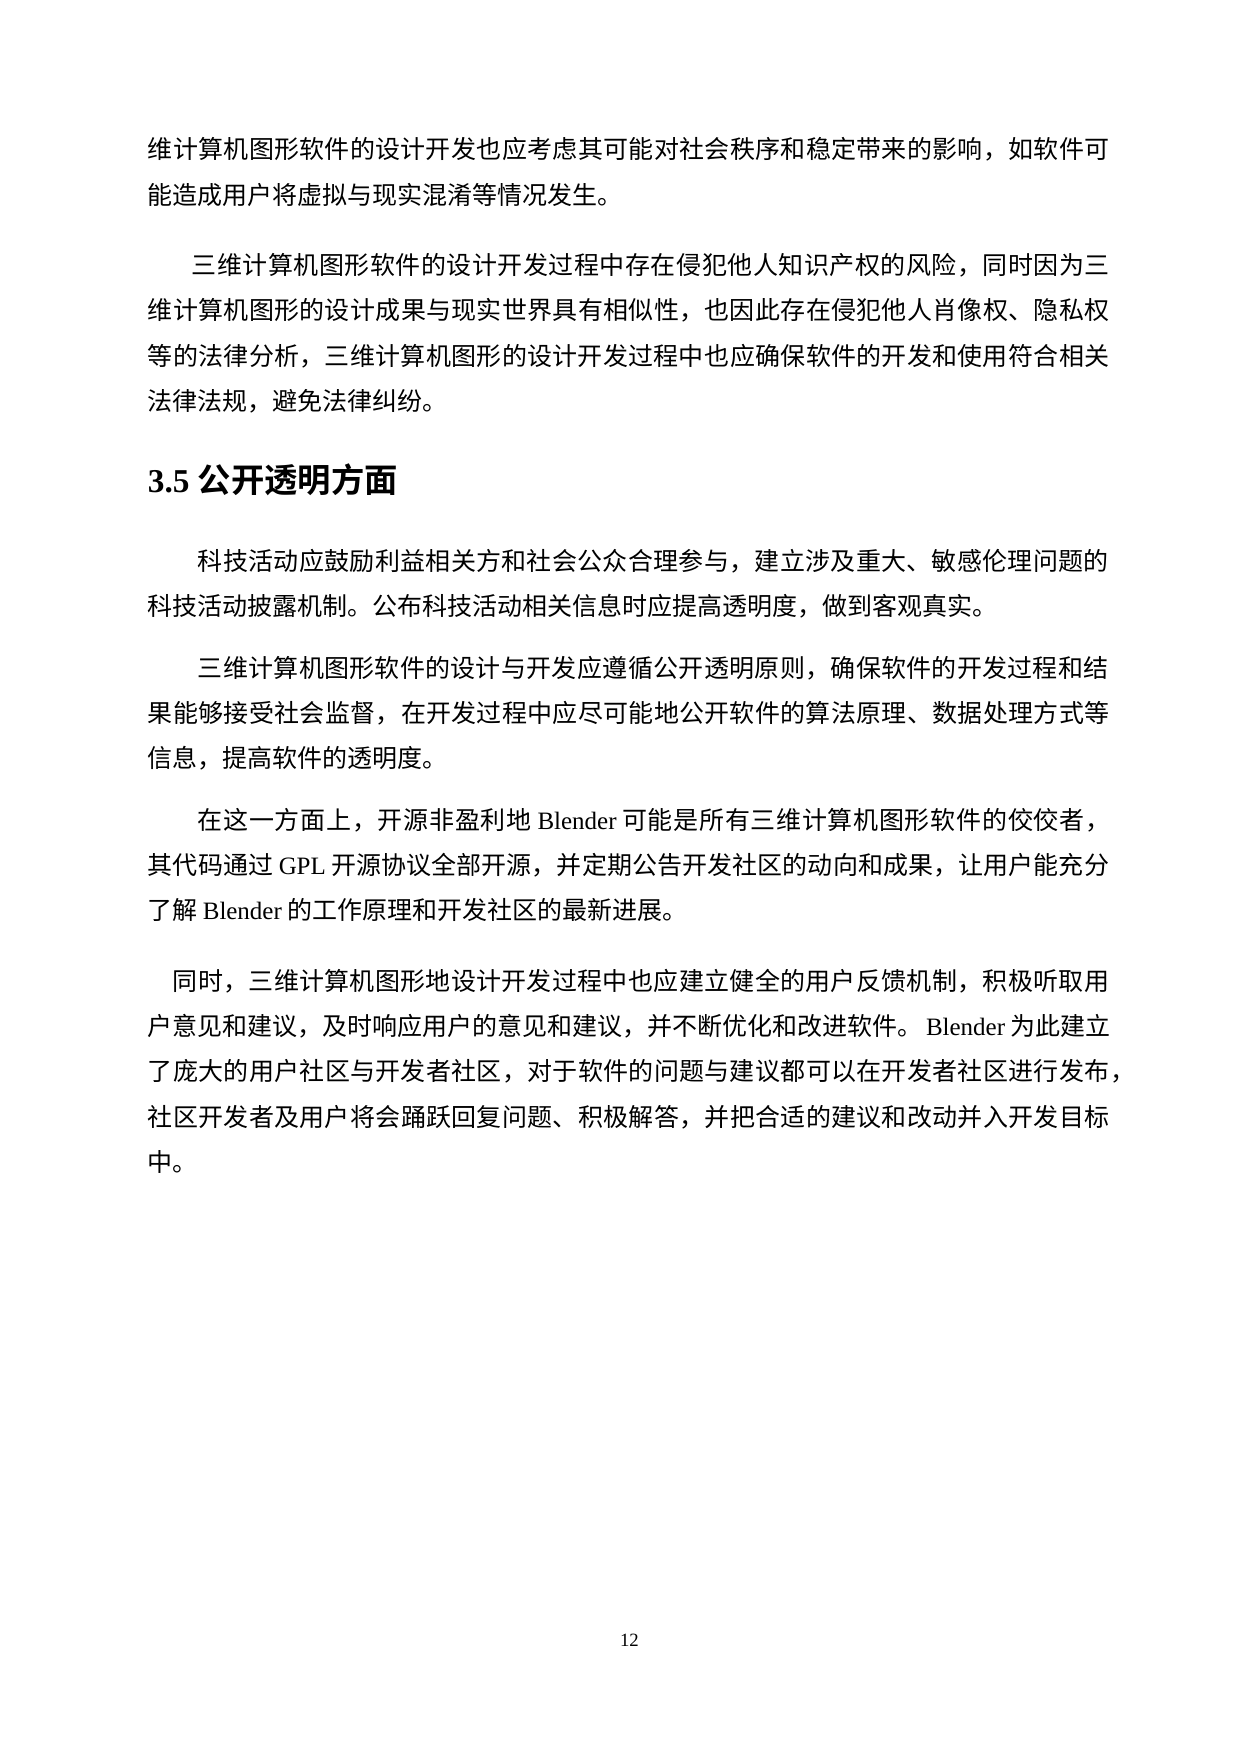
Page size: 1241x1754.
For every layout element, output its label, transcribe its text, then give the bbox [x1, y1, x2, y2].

text 三维计算机图形软件因其对现实世界的仿真模拟，而在大众娱乐上起了关键作用，三维计算机图形软件的设计开发也应考虑其可能对社会秩序和稳定带来的影响，如软件可能造成用户将虚拟与现实混淆等情况发生。 [148, 130, 1110, 211]
text 三维计算机图形软件的设计与开发应遵循公开透明原则，确保软件的开发过程和结果能够接受社会监督，在开发过程中应尽可能地公开软件的算法原理、数据处理方式等信息，提高软件的透明度。 [148, 648, 1110, 775]
text 科技活动应鼓励利益相关方和社会公众合理参与，建立涉及重大、敏感伦理问题的科技活动披露机制。公布科技活动相关信息时应提高透明度，做到客观真实。 [148, 541, 1110, 623]
text 三维计算机图形软件的设计开发过程中存在侵犯他人知识产权的风险，同时因为三维计算机图形的设计成果与现实世界具有相似性，也因此存在侵犯他人肖像权、隐私权等的法律分析，三维计算机图形的设计开发过程中也应确保软件的开发和使用符合相关法律法规，避免法律纠纷。 [148, 246, 1110, 418]
text 同时，三维计算机图形地设计开发过程中也应建立健全的用户反馈机制，积极听取用户意见和建议，及时响应用户的意见和建议，并不断优化和改进软件。Blender为此建立了庞大的用户社区与开发者社区，对于软件的问题与建议都可以在开发者社区进行发布，社区开发者及用户将会踊跃回复问题、积极解答，并把合适的建议和改动并入开发目标中。 [148, 961, 1110, 1179]
text 在这一方面上，开源非盈利地Blender可能是所有三维计算机图形软件的佼佼者，其代码通过GPL开源协议全部开源，并定期公告开发社区的动向和成果，让用户能充分了解Blender的工作原理和开发社区的最新进展。 [148, 800, 1110, 927]
subtitle 3.5 公开透明方面 [148, 454, 1110, 502]
